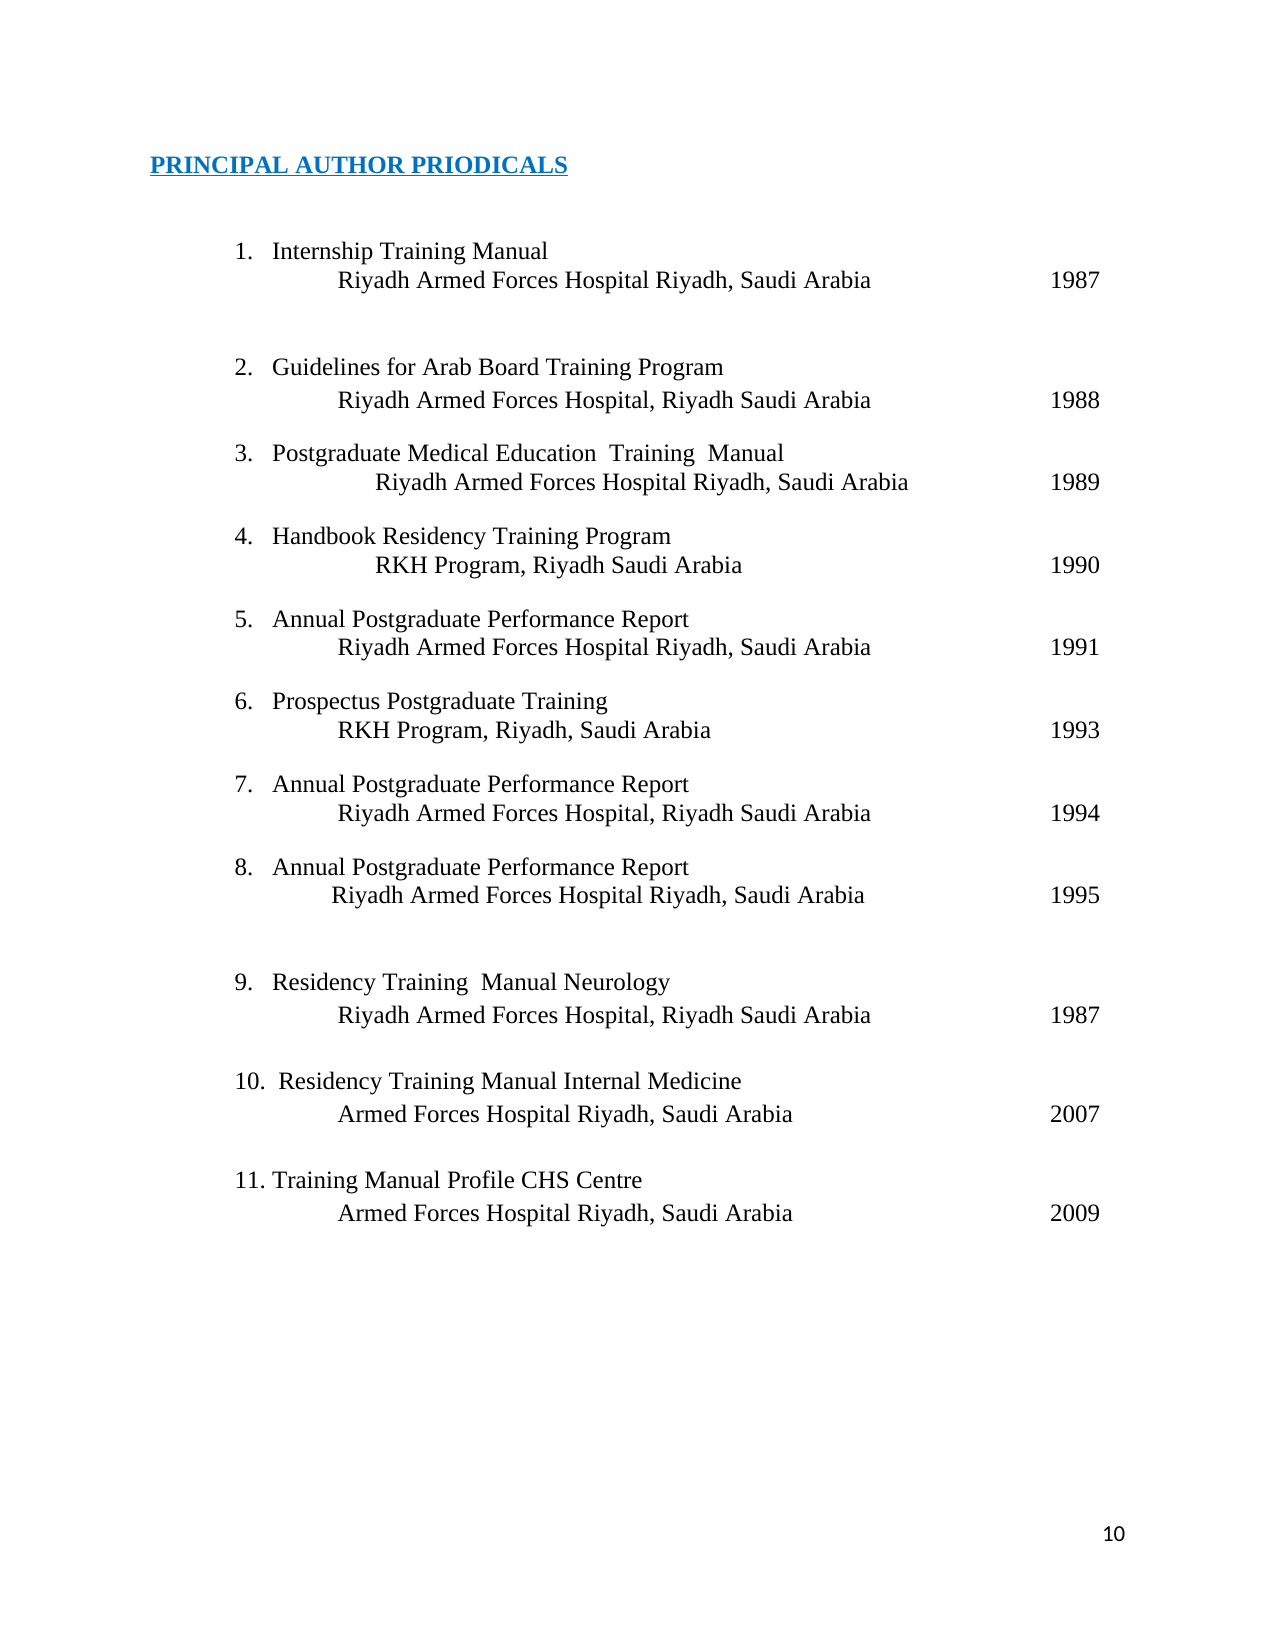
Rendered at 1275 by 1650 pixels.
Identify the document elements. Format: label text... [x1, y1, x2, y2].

list Armed Forces Hospital Riyadh, Saudi Arabia 2007 [262, 1099, 1125, 1128]
list Residency Training Manual Neurology [234, 967, 1125, 996]
text Riyadh Armed Forces Hospital, Riyadh Saudi Arabia 1994 [150, 798, 1125, 826]
list Residency Training Manual Internal Medicine [234, 1066, 1125, 1095]
list Annual Postgraduate Performance Report [234, 604, 1125, 632]
list Handbook Residency Training Program [234, 521, 1125, 550]
text Riyadh Armed Forces Hospital Riyadh, Saudi Arabia 1987 [262, 265, 1125, 293]
list Riyadh Armed Forces Hospital, Riyadh Saudi Arabia 1988 [262, 385, 1125, 413]
list Riyadh Armed Forces Hospital, Riyadh Saudi Arabia 1987 [262, 1000, 1125, 1029]
list Postgraduate Medical Education Training Manual [234, 438, 1125, 467]
text Riyadh Armed Forces Hospital Riyadh, Saudi Arabia 1995 [150, 880, 1125, 909]
list Guidelines for Arab Board Training Program [234, 352, 1125, 380]
list Annual Postgraduate Performance Report [234, 769, 1125, 798]
list Internship Training Manual [234, 236, 1125, 265]
text Riyadh Armed Forces Hospital Riyadh, Saudi Arabia 1989 [150, 467, 1125, 496]
text Riyadh Armed Forces Hospital Riyadh, Saudi Arabia 1991 [150, 632, 1125, 661]
list Prospectus Postgraduate Training [234, 686, 1125, 715]
list Annual Postgraduate Performance Report [234, 852, 1125, 880]
text RKH Program, Riyadh, Saudi Arabia 1993 [150, 715, 1125, 744]
text RKH Program, Riyadh Saudi Arabia 1990 [150, 550, 1125, 579]
list Training Manual Profile CHS Centre [234, 1165, 1125, 1194]
subtitle PRINCIPAL AUTHOR PRIODICALS [150, 150, 1125, 179]
list Armed Forces Hospital Riyadh, Saudi Arabia 2009 [262, 1198, 1125, 1227]
